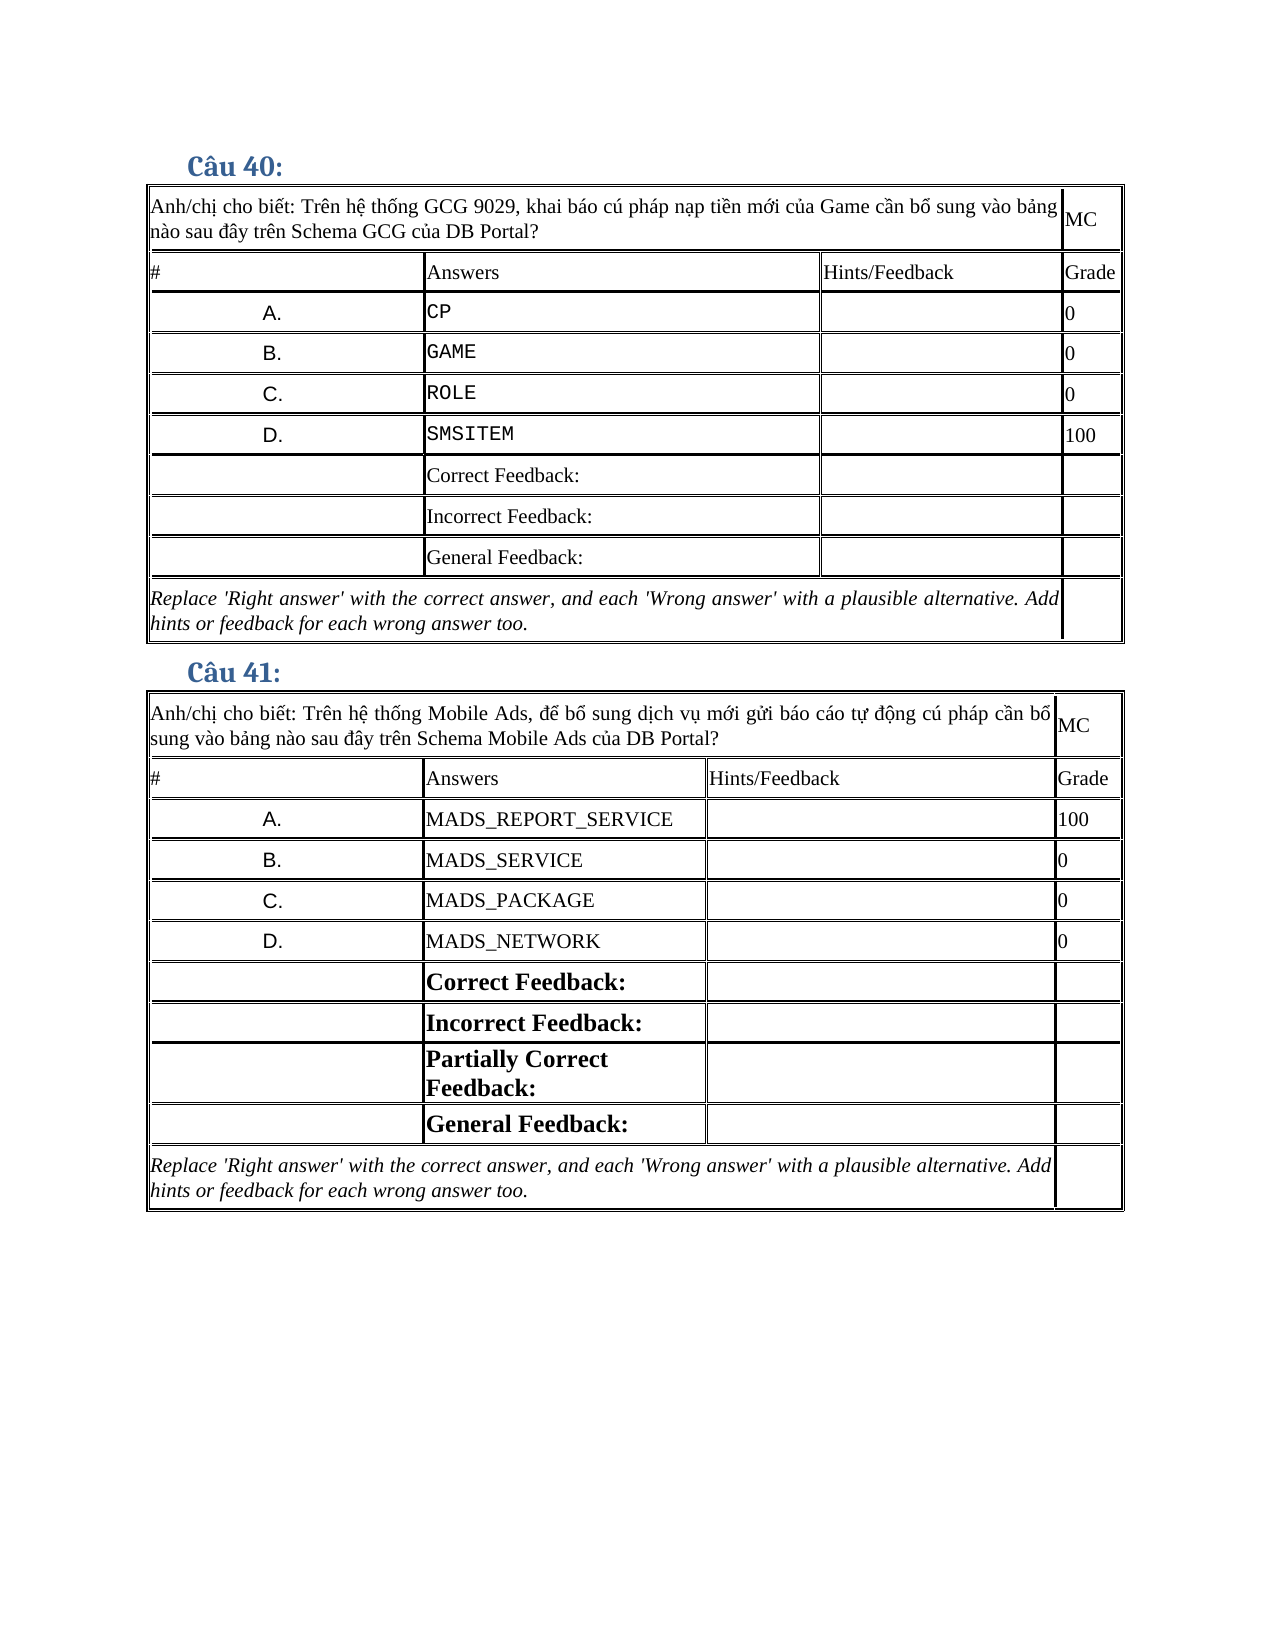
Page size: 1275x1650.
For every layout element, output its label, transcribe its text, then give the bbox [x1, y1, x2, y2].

table_cell [150, 534, 423, 575]
table_cell [1062, 575, 1122, 641]
table_cell [708, 841, 1054, 878]
table_cell SMSITEM [426, 416, 819, 453]
table_cell Replace 'Right answer' with the correct answer, and each 'Wrong answer' with a plausible alternative. Add hints or feedback for each wrong answer too. [150, 575, 1062, 641]
table_cell [822, 456, 1061, 494]
table_cell [708, 800, 1054, 837]
table_cell [822, 497, 1061, 534]
table_cell [150, 878, 422, 919]
table_cell [150, 290, 423, 331]
table_cell [1062, 494, 1123, 534]
table_cell [148, 453, 423, 494]
table_cell MADS_REPORT_SERVICE [425, 800, 705, 837]
table_cell # [148, 756, 423, 797]
table_cell MADS_SERVICE [425, 841, 705, 878]
table_cell Answers [425, 759, 705, 797]
table_cell [1055, 1102, 1123, 1142]
table_cell [708, 1004, 1054, 1041]
table_cell [148, 919, 423, 959]
table_header MC [1062, 187, 1121, 249]
table_cell [708, 1105, 1054, 1142]
table_cell General Feedback: [425, 1105, 705, 1142]
table_cell 0 [1064, 371, 1122, 412]
table_cell General Feedback: [426, 538, 819, 575]
table_cell [148, 1102, 423, 1142]
table_cell [822, 293, 1061, 331]
table_cell Grade [1055, 756, 1123, 797]
table_cell # [150, 249, 423, 290]
table_cell Incorrect Feedback: [426, 497, 819, 534]
table_cell [150, 837, 422, 878]
table_header Anh/chị cho biết: Trên hệ thống GCG 9029, khai báo cú pháp nạp tiền mới của Game cần bổ sung vào bảng nào sau đây trên Schema GCG của DB Portal? [150, 187, 1062, 249]
table_cell ROLE [426, 375, 819, 412]
table_cell 0 [1064, 290, 1121, 331]
table_cell Correct Feedback: [425, 963, 705, 1000]
table_cell C. [150, 371, 423, 412]
table_cell 0 [1055, 919, 1123, 959]
table_header MC [1055, 694, 1121, 756]
table_cell [150, 1041, 422, 1102]
table_cell Correct Feedback: [426, 456, 819, 494]
table_cell [148, 797, 423, 837]
table_cell Hints/Feedback [708, 759, 1054, 797]
table_cell [822, 538, 1061, 575]
table_cell MADS_NETWORK [425, 922, 705, 959]
table_cell 100 [1055, 797, 1123, 837]
table_cell D. [150, 412, 423, 453]
table_cell 0 [1057, 837, 1122, 878]
table_cell [1057, 960, 1122, 1000]
table_cell Replace 'Right answer' with the correct answer, and each 'Wrong answer' with a plausible alternative. Add hints or feedback for each wrong answer too. [150, 1143, 1055, 1208]
table_header Anh/chị cho biết: Trên hệ thống Mobile Ads, để bổ sung dịch vụ mới gửi báo cáo tự động cú pháp cần bổ sung vào bảng nào sau đây trên Schema Mobile Ads của DB Portal? [150, 692, 1055, 756]
table_cell 100 [1064, 412, 1122, 453]
table_cell [708, 922, 1054, 959]
table_cell [1057, 1000, 1122, 1041]
table_cell Hints/Feedback [822, 253, 1061, 290]
table_cell GAME [426, 334, 819, 371]
table_cell [822, 375, 1061, 412]
table_cell MADS_PACKAGE [425, 882, 705, 919]
table_cell 0 [1062, 331, 1123, 371]
table_cell Grade [1064, 249, 1122, 290]
table_cell [148, 494, 424, 534]
table_cell [1057, 1041, 1121, 1102]
table_cell [708, 963, 1054, 1000]
table_cell Incorrect Feedback: [425, 1004, 705, 1041]
table_cell [1064, 534, 1122, 575]
table_cell [708, 1044, 1054, 1102]
table_cell [1064, 453, 1123, 494]
table_cell [150, 960, 422, 1000]
table_cell 0 [1057, 878, 1122, 919]
table_cell B. [148, 331, 424, 371]
table_cell [822, 416, 1061, 453]
table_cell [1055, 1143, 1122, 1208]
table_cell Answers [426, 253, 819, 290]
table_cell [708, 882, 1054, 919]
table_cell [822, 334, 1061, 371]
table_cell CP [426, 293, 819, 331]
table_cell Partially Correct Feedback: [425, 1044, 705, 1102]
table_cell [150, 1000, 422, 1041]
